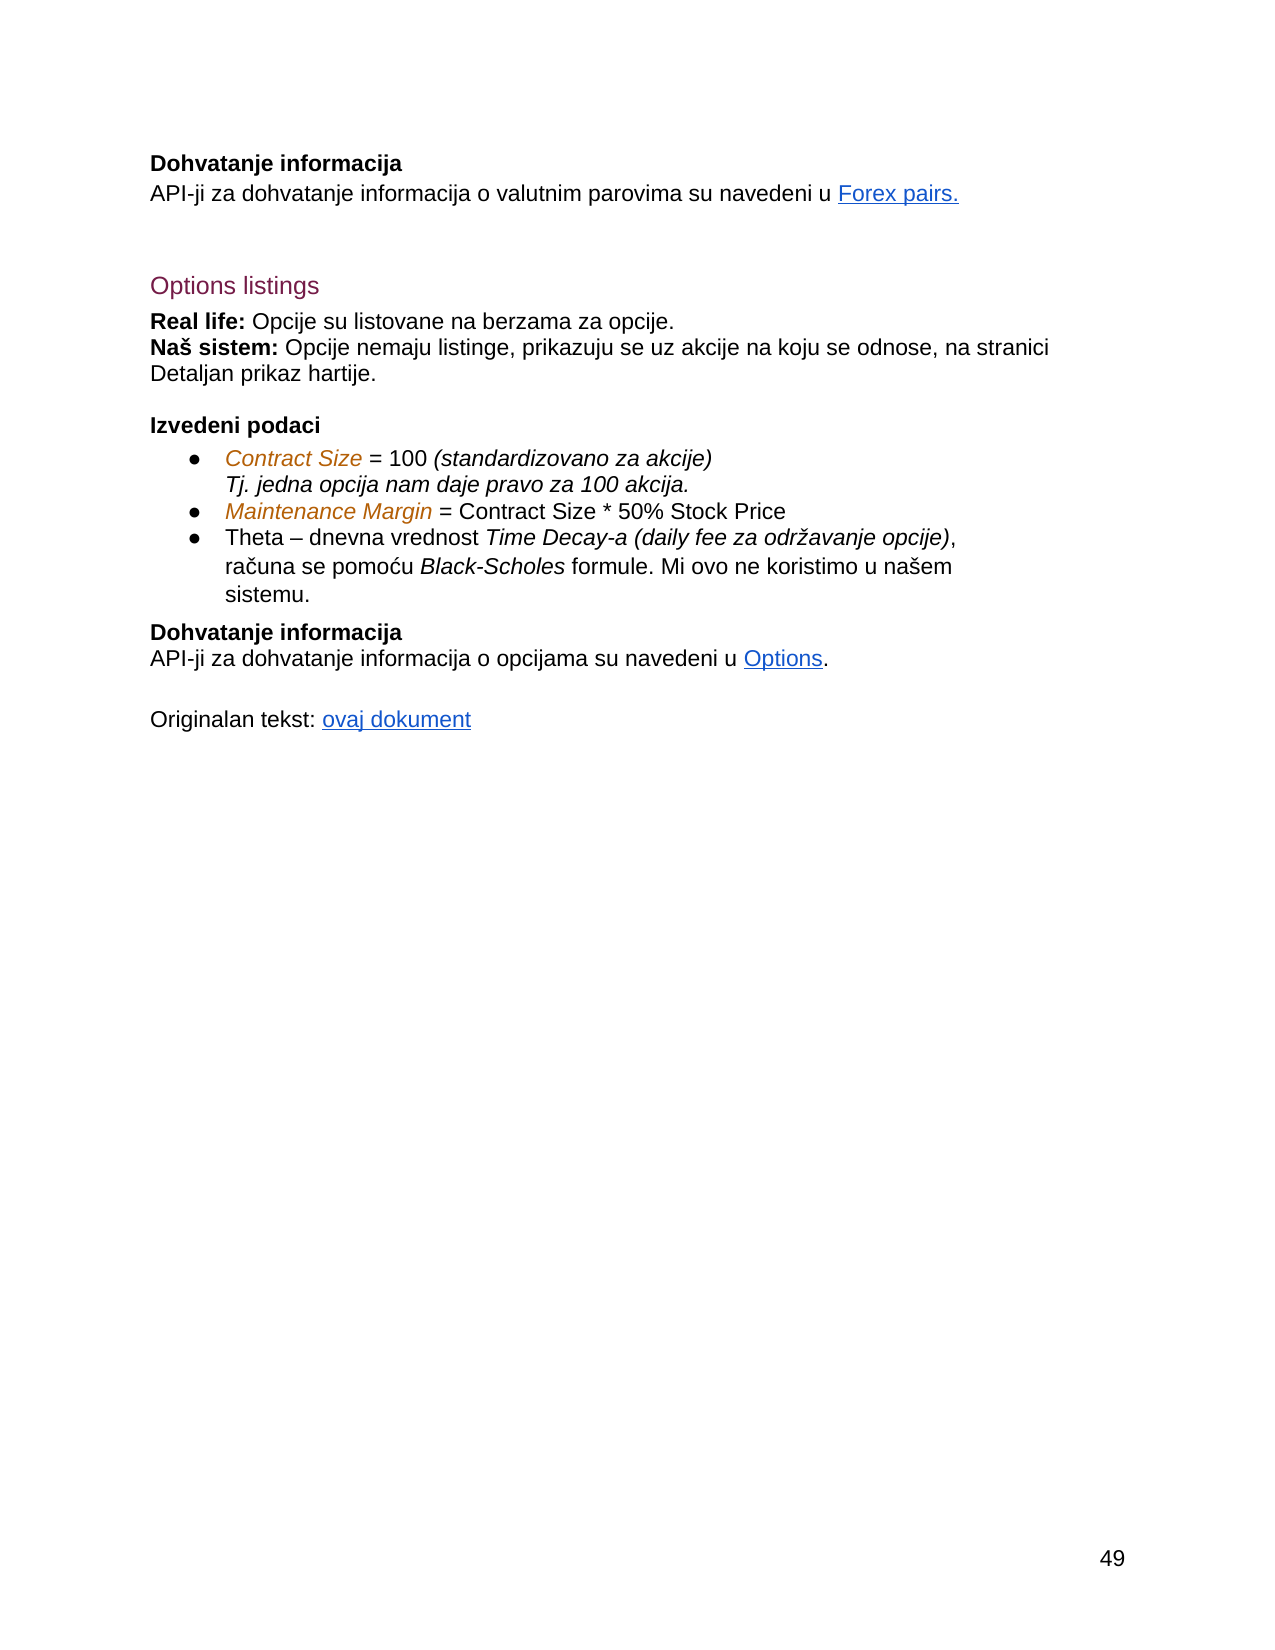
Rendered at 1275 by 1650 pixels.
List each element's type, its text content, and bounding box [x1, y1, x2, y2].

text Originalan tekst: ovaj dokument [150, 676, 1125, 732]
text Izvedeni podaci [150, 412, 1019, 438]
list Theta – dnevna vrednost Time Decay-a (daily fee za održavanje opcije), računa se pomoću Black-Scholes formule. Mi ovo ne koristimo u našem sistemu. [187, 524, 1019, 607]
text API-ji za dohvatanje informacija o opcijama su navedeni u Options. [150, 645, 1125, 672]
text Dohvatanje informacija [150, 619, 1019, 645]
list Maintenance Margin = Contract Size * 50% Stock Price [187, 498, 1019, 524]
text Dohvatanje informacija [150, 150, 1125, 176]
subtitle Options listings [150, 271, 1125, 299]
list Contract Size = 100 (standardizovano za akcije) Tj. jedna opcija nam daje pravo za 100 akcija. [187, 445, 1019, 498]
text Real life: Opcije su listovane na berzama za opcije. Naš sistem: Opcije nemaju listinge, prikazuju se uz akcije na koju se odnose, na stranici Detaljan prikaz hartije. [150, 308, 1125, 387]
text API-ji za dohvatanje informacija o valutnim parovima su navedeni u Forex pairs. [150, 180, 1125, 207]
